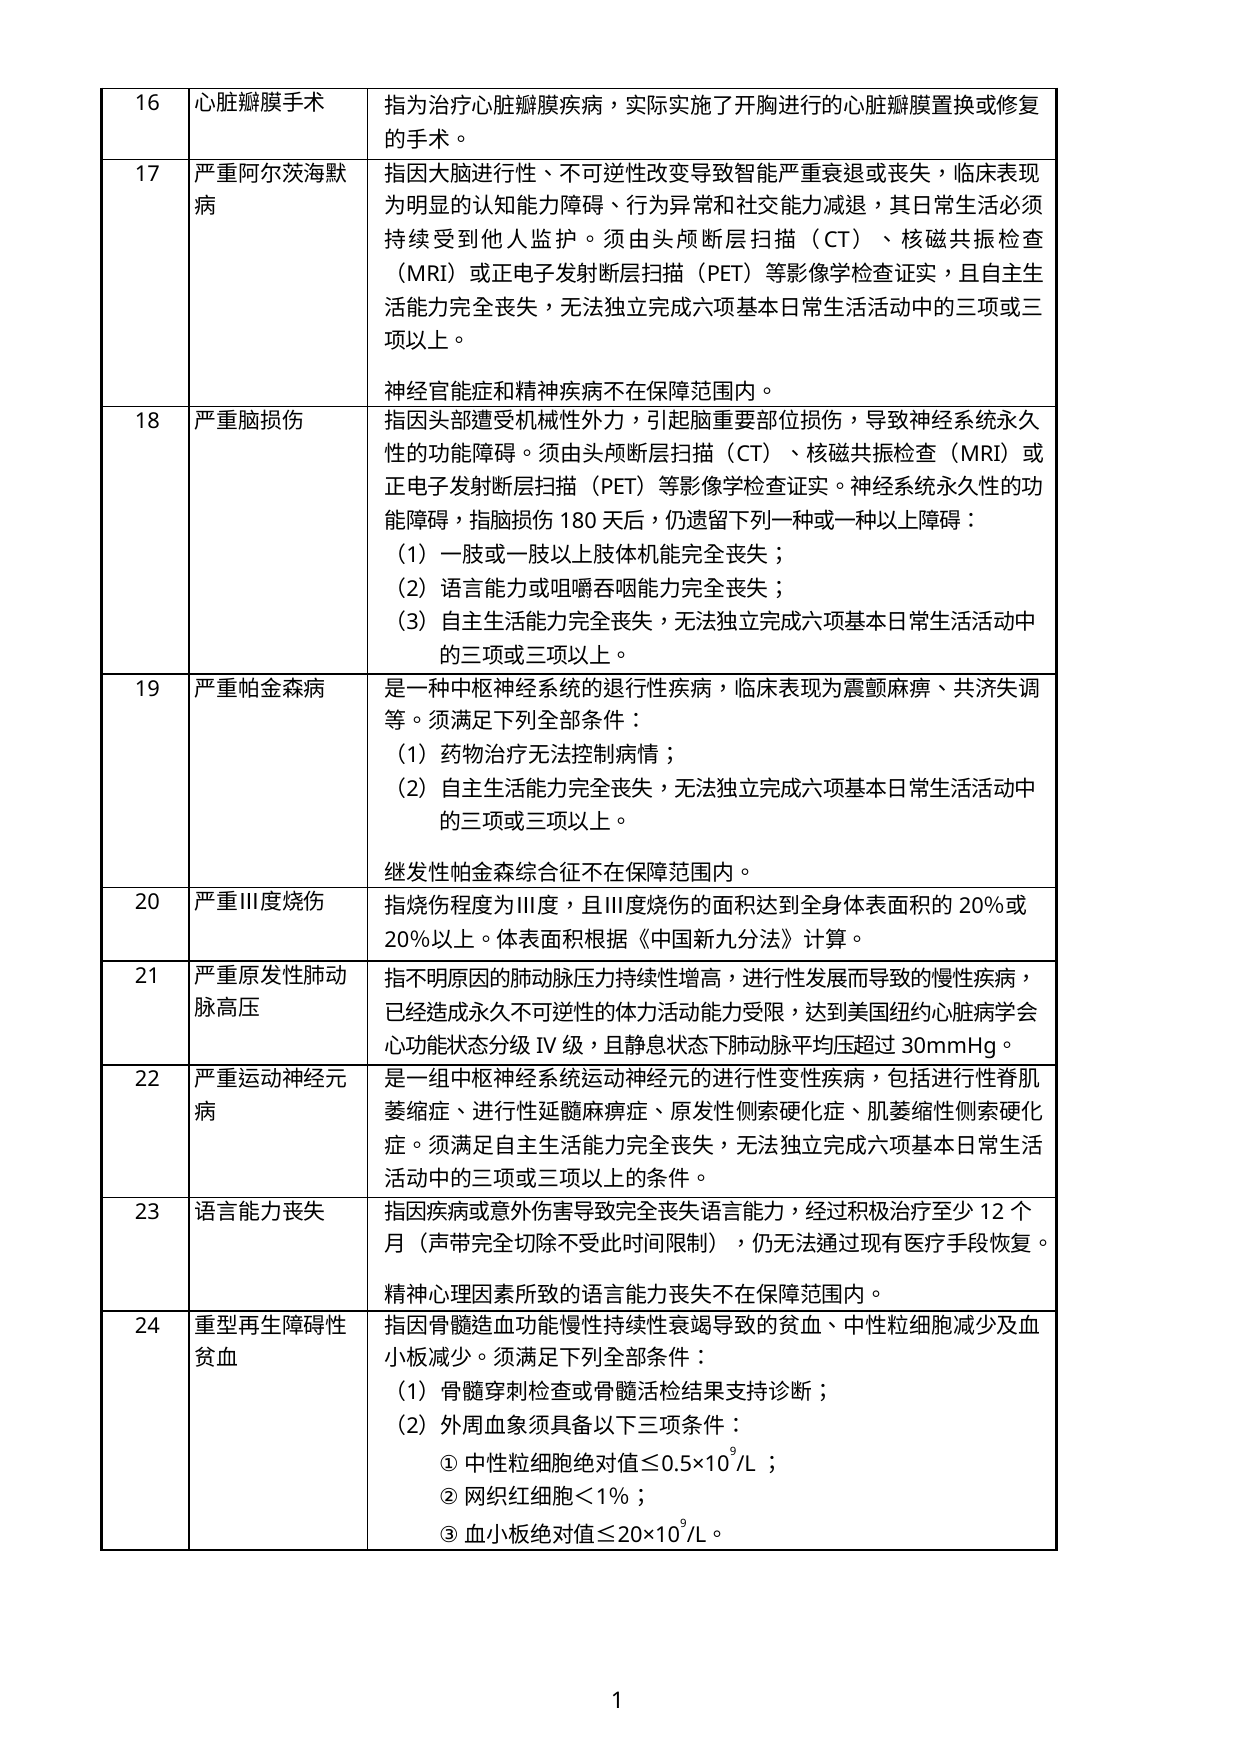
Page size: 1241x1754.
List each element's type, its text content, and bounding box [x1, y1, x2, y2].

table_cell 严重帕金森病 [190, 675, 367, 887]
table_cell 是一种中枢神经系统的退行性疾病，临床表现为震颤麻痹、共济失调 等。须满足下列全部条件： （1）药物治疗无法控制病情； （2）自主生活能力完全丧失，无法独立完成六项基本日常生活活动中的三项或三项以上。 继发性帕金森综合征不在保障范围内。 [368, 675, 1055, 887]
table_cell 重型再生障碍性 贫血 [190, 1312, 367, 1549]
table_cell 严重原发性肺动 脉高压 [190, 962, 367, 1064]
table_cell 22 [103, 1066, 188, 1196]
table_cell 指烧伤程度为Ⅲ度，且Ⅲ度烧伤的面积达到全身体表面积的 20％或 20％以上。体表面积根据《中国新九分法》计算。 [368, 888, 1055, 960]
table_header 指为治疗心脏瓣膜疾病，实际实施了开胸进行的心脏瓣膜置换或修复的手术。 [368, 89, 1055, 158]
table_cell 严重脑损伤 [190, 407, 367, 673]
table_cell 24 [103, 1312, 188, 1549]
table_cell 指因骨髓造血功能慢性持续性衰竭导致的贫血、中性粒细胞减少及血 小板减少。须满足下列全部条件： （1）骨髓穿刺检查或骨髓活检结果支持诊断； （2）外周血象须具备以下三项条件： ① 中性粒细胞绝对值≤0.5×109/L ； ② 网织红细胞＜1％； ③ 血小板绝对值≤20×109/L。 [368, 1312, 1055, 1549]
table_cell 19 [103, 675, 188, 887]
table_cell 指因疾病或意外伤害导致完全丧失语言能力，经过积极治疗至少 12 个 月（声带完全切除不受此时间限制），仍无法通过现有医疗手段恢复。 精神心理因素所致的语言能力丧失不在保障范围内。 [368, 1198, 1055, 1310]
table_cell 20 [103, 888, 188, 960]
table_cell 指不明原因的肺动脉压力持续性增高，进行性发展而导致的慢性疾病， 已经造成永久不可逆性的体力活动能力受限，达到美国纽约心脏病学会心功能状态分级 IV 级，且静息状态下肺动脉平均压超过 30mmHg。 [368, 962, 1055, 1064]
table_cell 指因头部遭受机械性外力，引起脑重要部位损伤，导致神经系统永久 性的功能障碍。须由头颅断层扫描（CT）、核磁共振检查（MRI）或正电子发射断层扫描（PET）等影像学检查证实。神经系统永久性的功能障碍，指脑损伤 180 天后，仍遗留下列一种或一种以上障碍： （1）一肢或一肢以上肢体机能完全丧失； （2）语言能力或咀嚼吞咽能力完全丧失； （3）自主生活能力完全丧失，无法独立完成六项基本日常生活活动中的三项或三项以上。 [368, 407, 1055, 673]
table_cell 严重运动神经元 病 [190, 1066, 367, 1196]
table_cell 严重阿尔茨海默 病 [190, 160, 367, 406]
table_header 心脏瓣膜手术 [190, 89, 367, 158]
table_cell 23 [103, 1198, 188, 1310]
table_cell 语言能力丧失 [190, 1198, 367, 1310]
table_cell 严重Ⅲ度烧伤 [190, 888, 367, 960]
table_cell 18 [103, 407, 188, 673]
table_cell 指因大脑进行性、不可逆性改变导致智能严重衰退或丧失，临床表现 为明显的认知能力障碍、行为异常和社交能力减退，其日常生活必须持续受到他人监护。须由头颅断层扫描（CT）、核磁共振检查（MRI）或正电子发射断层扫描（PET）等影像学检查证实，且自主生活能力完全丧失，无法独立完成六项基本日常生活活动中的三项或三项以上。 神经官能症和精神疾病不在保障范围内。 [368, 160, 1055, 406]
table_header 16 [103, 89, 188, 158]
table_cell 21 [103, 962, 188, 1064]
table_cell 17 [103, 160, 188, 406]
table_cell 是一组中枢神经系统运动神经元的进行性变性疾病，包括进行性脊肌 萎缩症、进行性延髓麻痹症、原发性侧索硬化症、肌萎缩性侧索硬化症。须满足自主生活能力完全丧失，无法独立完成六项基本日常生活活动中的三项或三项以上的条件。 [368, 1066, 1055, 1196]
